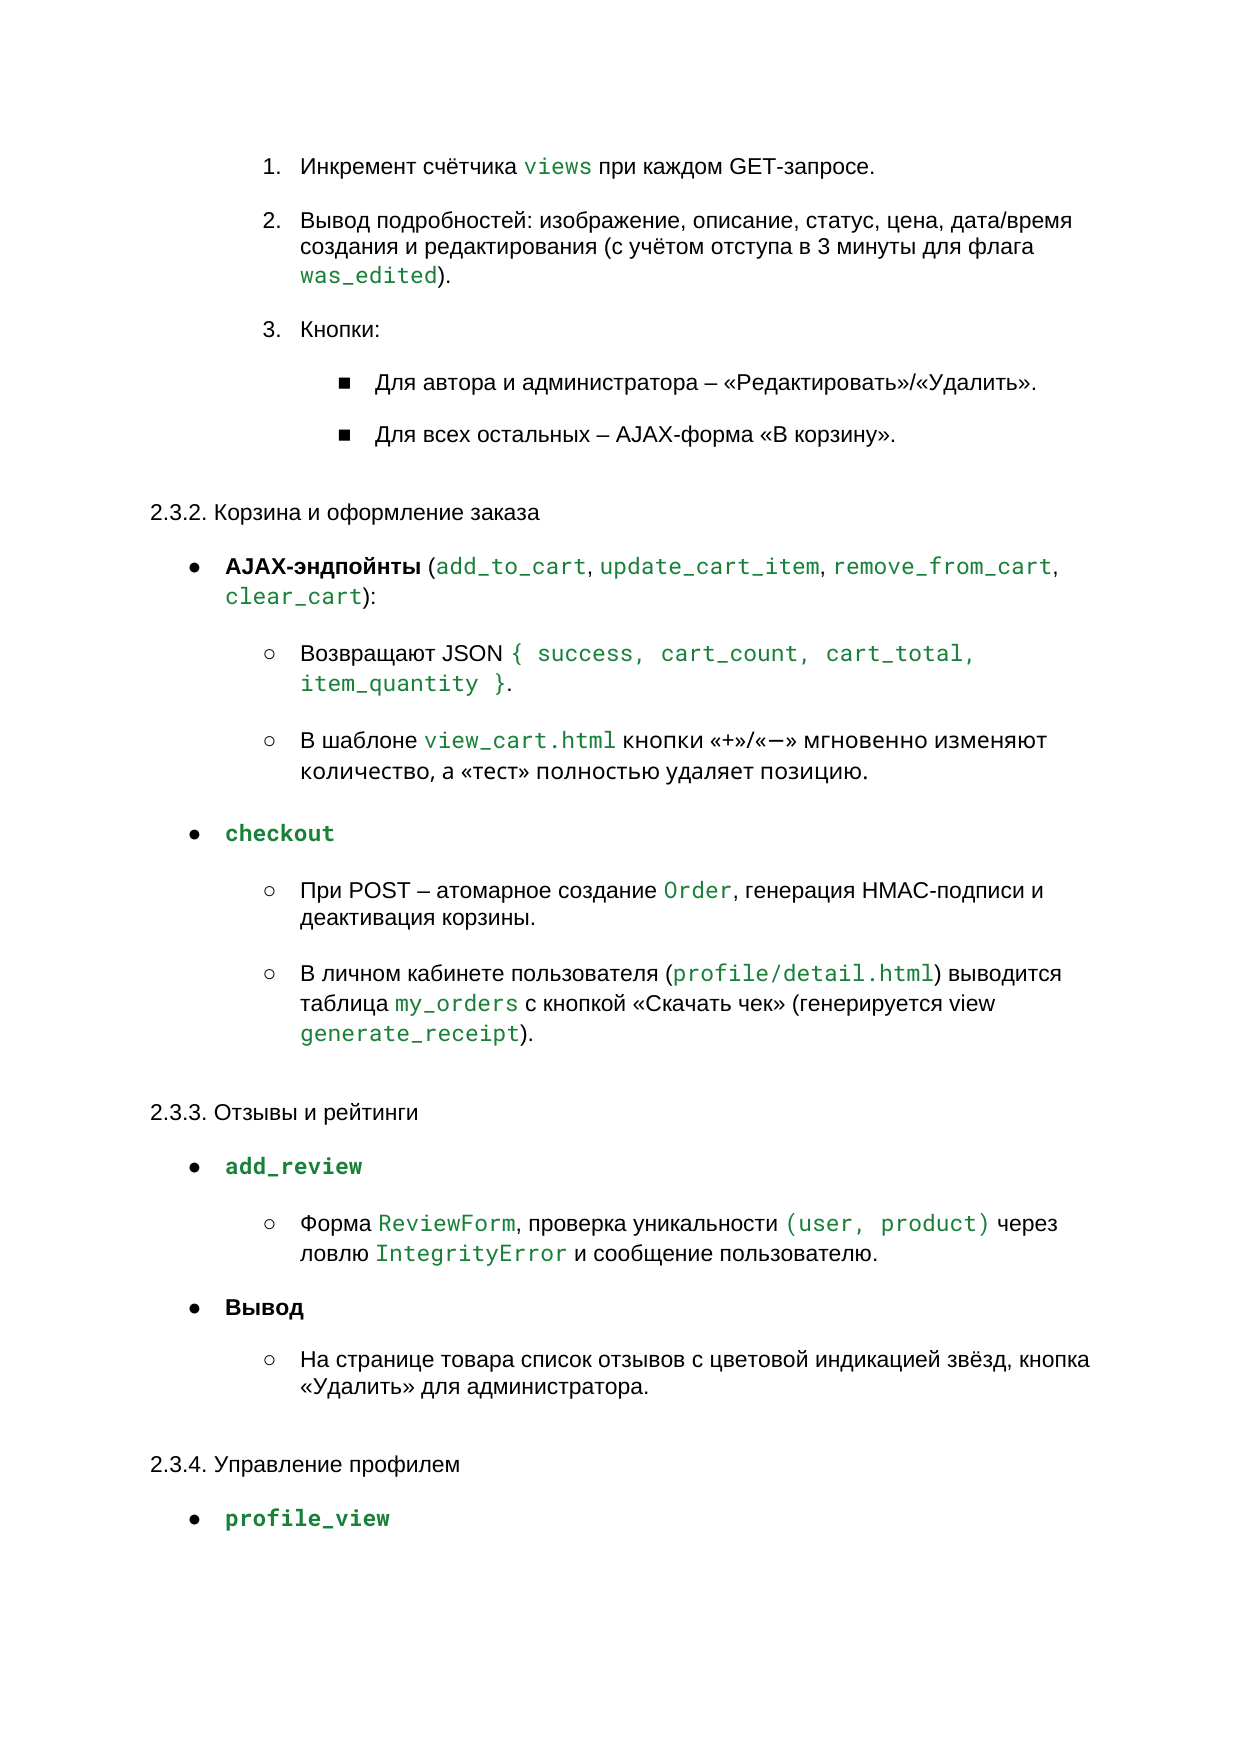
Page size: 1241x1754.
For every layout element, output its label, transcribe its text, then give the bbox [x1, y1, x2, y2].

list Кнопки: [262, 316, 1090, 368]
list В шаблоне view_cart.html [262, 724, 1090, 818]
text 2.3.4. Управление профилем [150, 1451, 1090, 1477]
text 2.3.3. Отзывы и рейтинги [150, 1099, 1090, 1125]
list Возвращают JSON { success, cart_count, cart_total, item_quantity }. [262, 637, 1090, 724]
list Для автора и администратора – «Редактировать»/«Удалить». [337, 368, 1090, 421]
list При POST – атомарное создание Order, генерация HMAC‑подписи и деактивация корзины. [262, 874, 1090, 957]
list В личном кабинете пользователя (profile/detail.html) выводится таблица my_orders с кнопкой «Скачать чек» (генерируется view generate_receipt). [262, 957, 1090, 1074]
list Вывод подробностей: изображение, описание, статус, цена, дата/время создания и редактирования (с учётом отступа в 3 минуты для флага was_edited). [262, 207, 1090, 316]
list AJAX‑эндпойнты (add_to_cart, update_cart_item, remove_from_cart, clear_cart): [187, 550, 1090, 637]
list Инкремент счётчика views при каждом GET‑запросе. [262, 150, 1090, 207]
list add_review [187, 1150, 1090, 1207]
list profile_view [187, 1502, 1090, 1558]
list На странице товара список отзывов с цветовой индикацией звёзд, кнопка «Удалить» для администратора. [262, 1346, 1090, 1426]
list Форма ReviewForm, проверка уникальности (user, product) через ловлю IntegrityError и сообщение пользователю. [262, 1207, 1090, 1294]
list checkout [187, 818, 1090, 874]
list Вывод [187, 1294, 1090, 1346]
text 2.3.2. Корзина и оформление заказа [150, 499, 1090, 525]
list Для всех остальных – AJAX‑форма «В корзину». [337, 421, 1090, 474]
